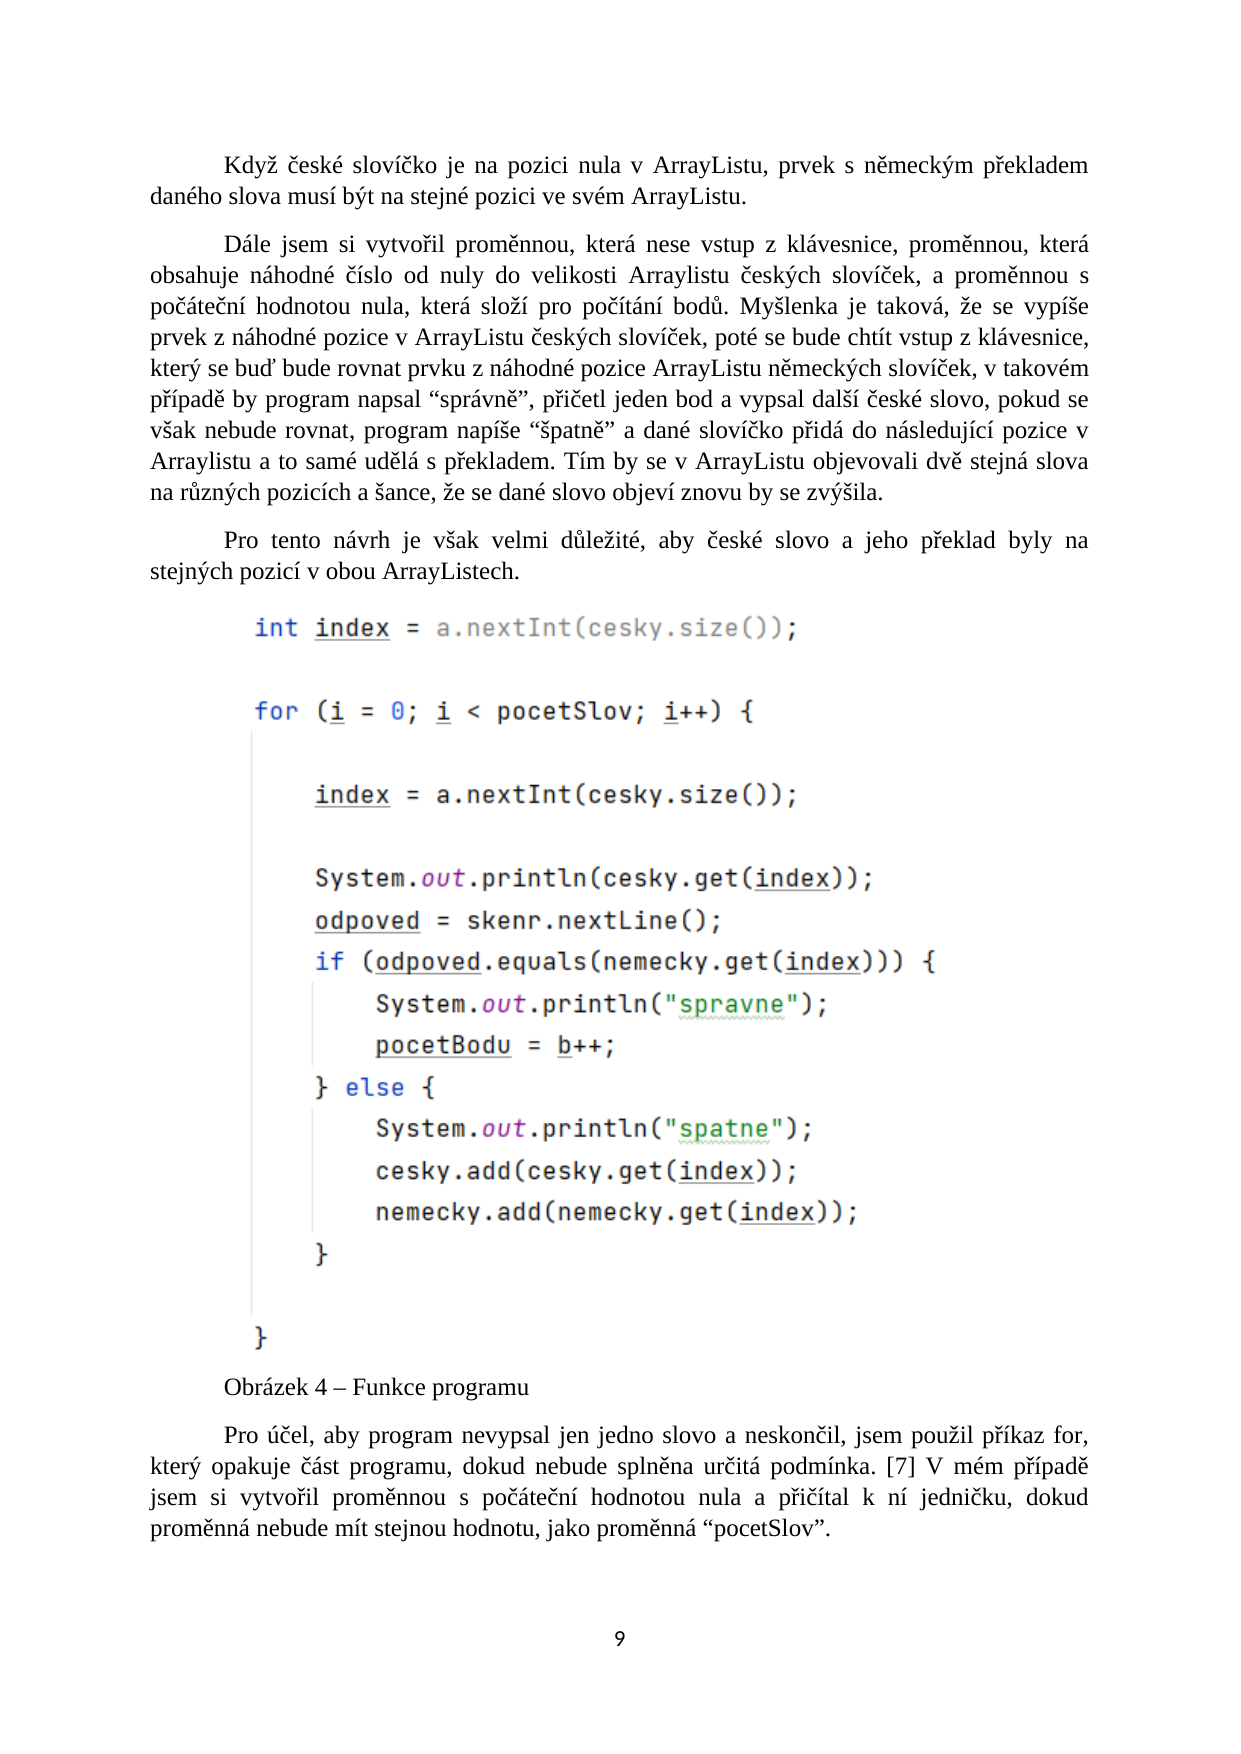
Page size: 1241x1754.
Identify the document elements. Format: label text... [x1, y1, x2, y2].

text Dále jsem si vytvořil proměnnou, která nese vstup z klávesnice, proměnnou, která obsahuje náhodné číslo od nuly do velikosti Arraylistu českých slovíček, a proměnnou s počáteční hodnotou nula, která složí pro počítání bodů. Myšlenka je taková, že se vypíše prvek z náhodné pozice v ArrayListu českých slovíček, poté se bude chtít vstup z klávesnice, který se buď bude rovnat prvku z náhodné pozice ArrayListu německých slovíček, v takovém případě by program napsal “správně”, přičetl jeden bod a vypsal další české slovo, pokud se však nebude rovnat, program napíše “špatně” a dané slovíčko přidá do následující pozice v Arraylistu a to samé udělá s překladem. Tím by se v ArrayListu objevovali dvě stejná slova na různých pozicích a šance, že se dané slovo objeví znovu by se zvýšila. [150, 229, 1090, 506]
text Když české slovíčko je na pozici nula v ArrayListu, prvek s německým překladem daného slova musí být na stejné pozici ve svém ArrayListu. [150, 150, 1090, 210]
text Pro tento návrh je však velmi důležité, aby české slovo a jeho překlad byly na stejných pozicí v obou ArrayListech. [150, 525, 1090, 584]
text Pro účel, aby program nevypsal jen jedno slovo a neskončil, jsem použil příkaz for, který opakuje část programu, dokud nebude splněna určitá podmínka. [7] V mém případě jsem si vytvořil proměnnou s počáteční hodnotou nula a přičítal k ní jedničku, dokud proměnná nebude mít stejnou hodnotu, jako proměnná “pocetSlov”. [150, 1420, 1090, 1542]
text Obrázek 4 – Funkce programu [150, 1372, 1090, 1401]
